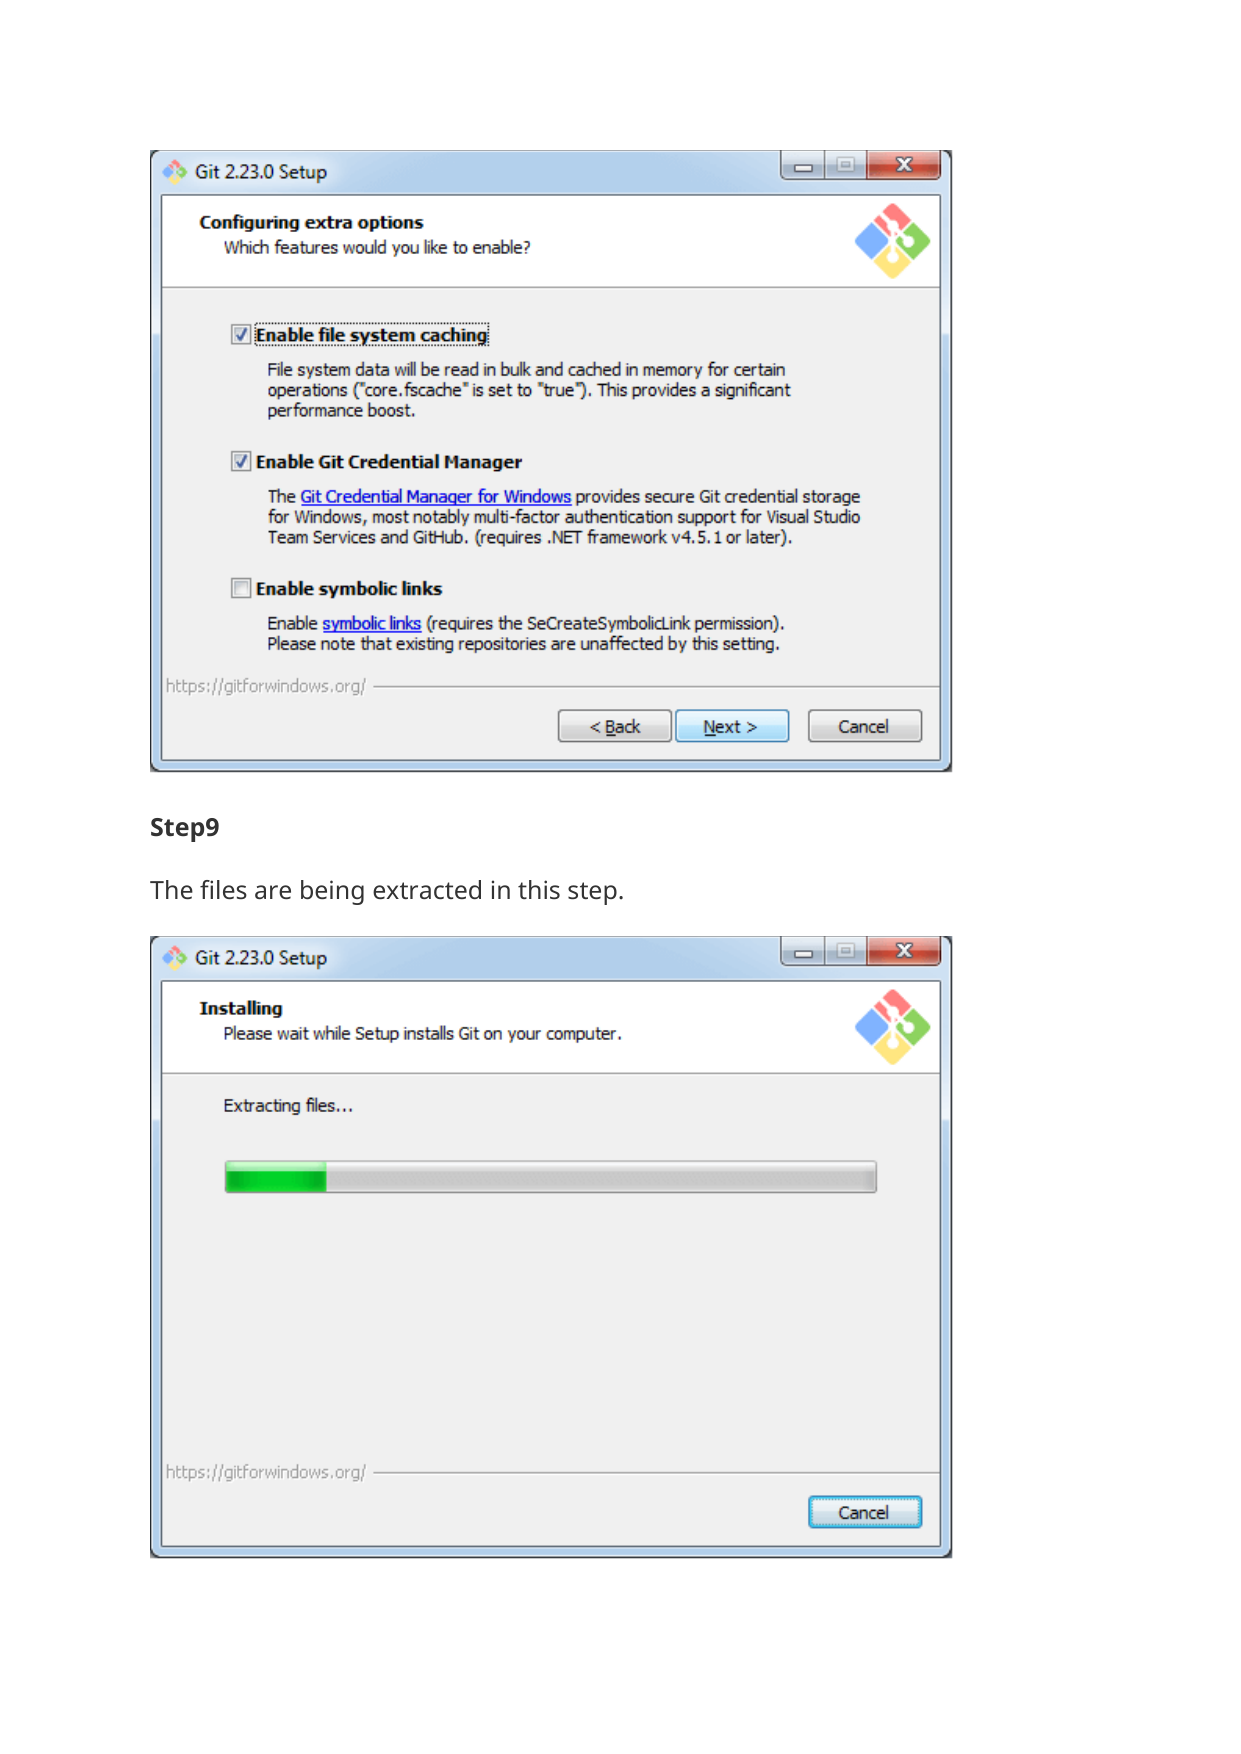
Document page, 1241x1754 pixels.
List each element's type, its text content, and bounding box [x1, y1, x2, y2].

text Step9 [150, 809, 1090, 844]
picture [150, 150, 957, 777]
text The files are being extracted in this step. [150, 873, 1090, 907]
picture [150, 936, 954, 1560]
